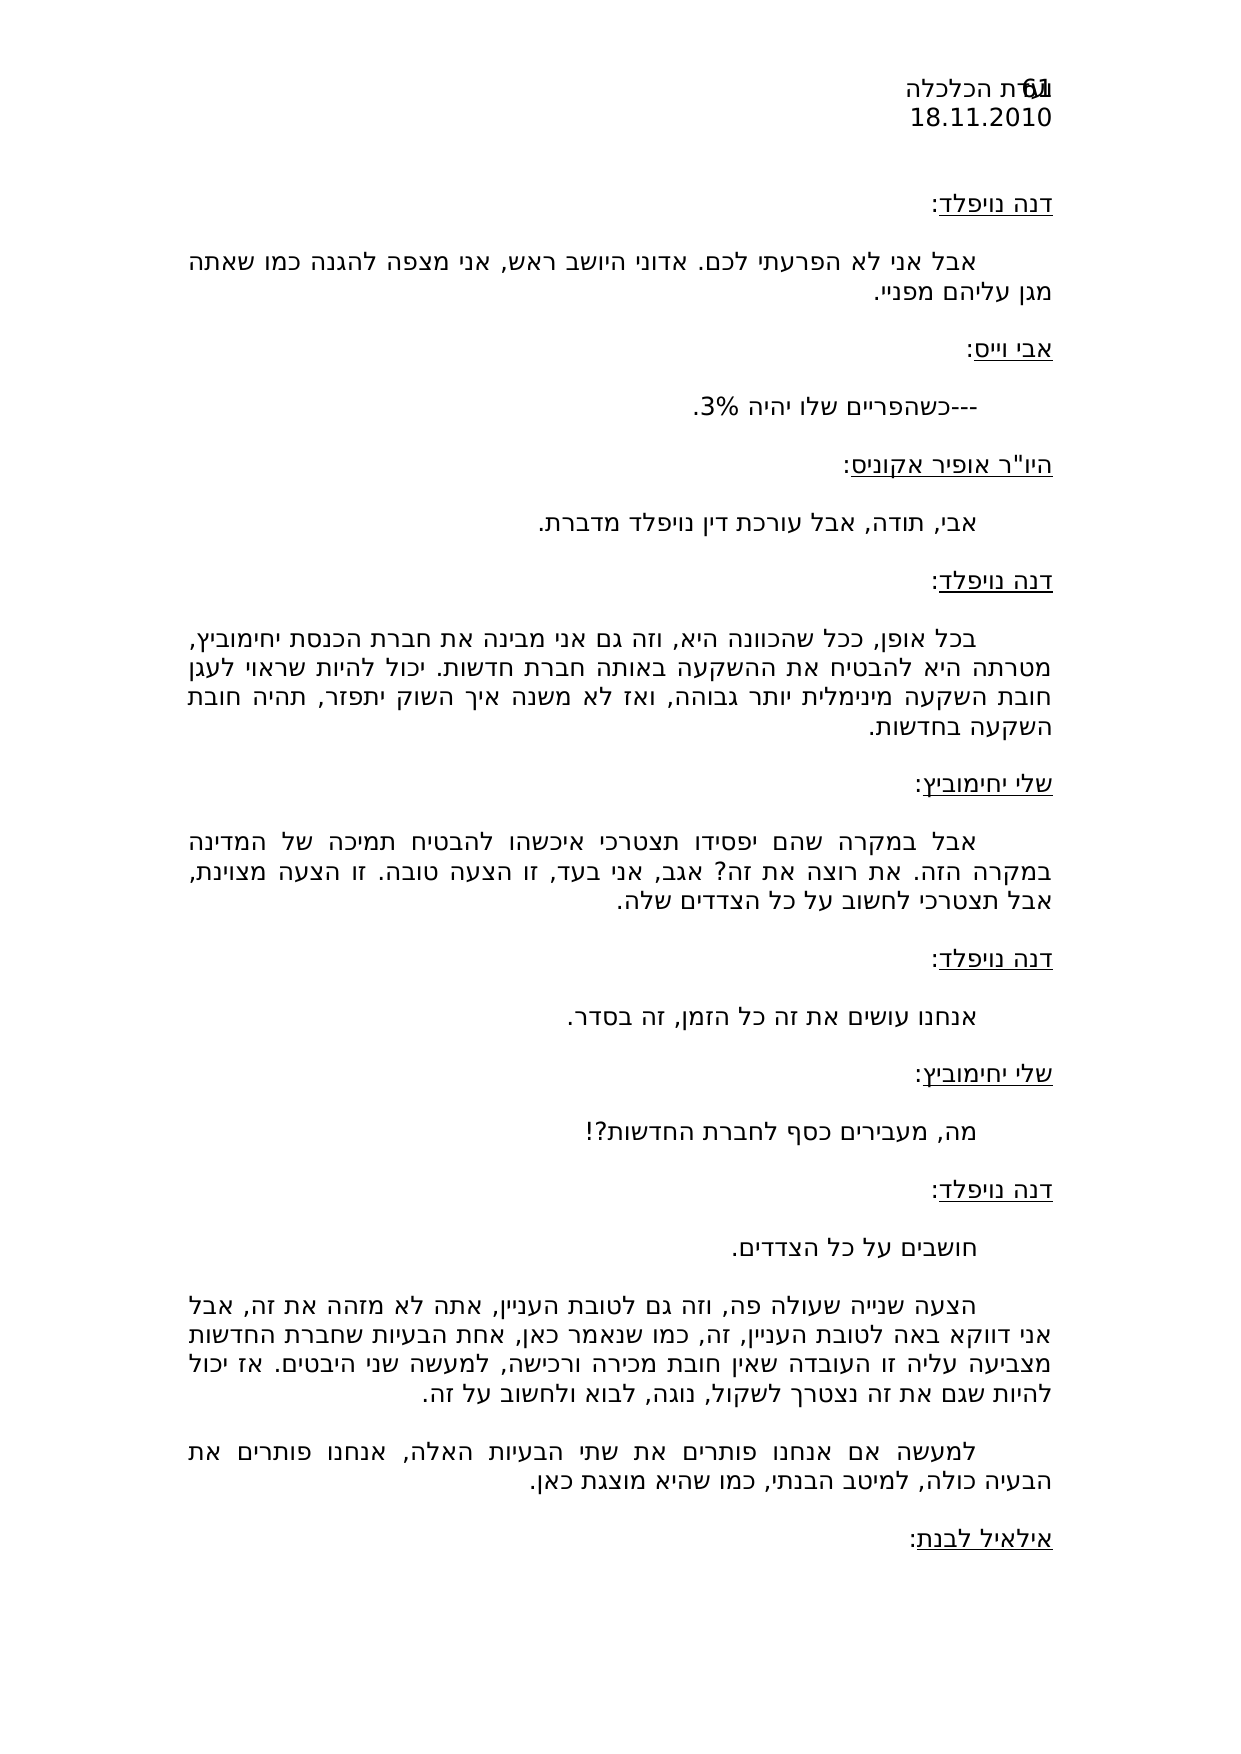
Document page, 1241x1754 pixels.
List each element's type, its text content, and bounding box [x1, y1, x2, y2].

text אבל במקרה שהם יפסידו תצטרכי איכשהו להבטיח תמיכה של המדינה במקרה הזה. את רוצה את זה? אגב, אני בעד, זו הצעה טובה. זו הצעה מצוינת, אבל תצטרכי לחשוב על כל הצדדים שלה. [187, 827, 1053, 915]
text שלי יחימוביץ: [187, 769, 1053, 799]
text אנחנו עושים את זה כל הזמן, זה בסדר. [187, 1002, 1053, 1031]
text דנה נויפלד: [187, 566, 1053, 595]
text למעשה אם אנחנו פותרים את שתי הבעיות האלה, אנחנו פותרים את הבעיה כולה, למיטב הבנתי, כמו שהיא מוצגת כאן. [187, 1437, 1053, 1495]
text שלי יחימוביץ: [187, 1059, 1053, 1089]
text דנה נויפלד: [187, 944, 1053, 973]
text דנה נויפלד: [187, 1175, 1053, 1204]
text היו"ר אופיר אקוניס: [187, 450, 1053, 479]
text ---כשהפריים שלו יהיה 3%. [187, 392, 1053, 422]
text בכל אופן, ככל שהכוונה היא, וזה גם אני מבינה את חברת הכנסת יחימוביץ, מטרתה היא להבטיח את ההשקעה באותה חברת חדשות. יכול להיות שראוי לעגן חובת השקעה מינימלית יותר גבוהה, ואז לא משנה איך השוק יתפזר, תהיה חובת השקעה בחדשות. [187, 624, 1053, 741]
text אבי, תודה, אבל עורכת דין נויפלד מדברת. [187, 508, 1053, 537]
text הצעה שנייה שעולה פה, וזה גם לטובת העניין, אתה לא מזהה את זה, אבל אני דווקא באה לטובת העניין, זה, כמו שנאמר כאן, אחת הבעיות שחברת החדשות מצביעה עליה זו העובדה שאין חובת מכירה ורכישה, למעשה שני היבטים. אז יכול להיות שגם את זה נצטרך לשקול, נוגה, לבוא ולחשוב על זה. [187, 1291, 1053, 1408]
text אילאיל לבנת: [187, 1524, 1053, 1553]
text מה, מעבירים כסף לחברת החדשות?! [187, 1117, 1053, 1147]
text חושבים על כל הצדדים. [187, 1233, 1053, 1262]
text דנה נויפלד: [187, 189, 1053, 219]
text אבל אני לא הפרעתי לכם. אדוני היושב ראש, אני מצפה להגנה כמו שאתה מגן עליהם מפניי. [187, 247, 1053, 306]
text אבי וייס: [187, 334, 1053, 364]
